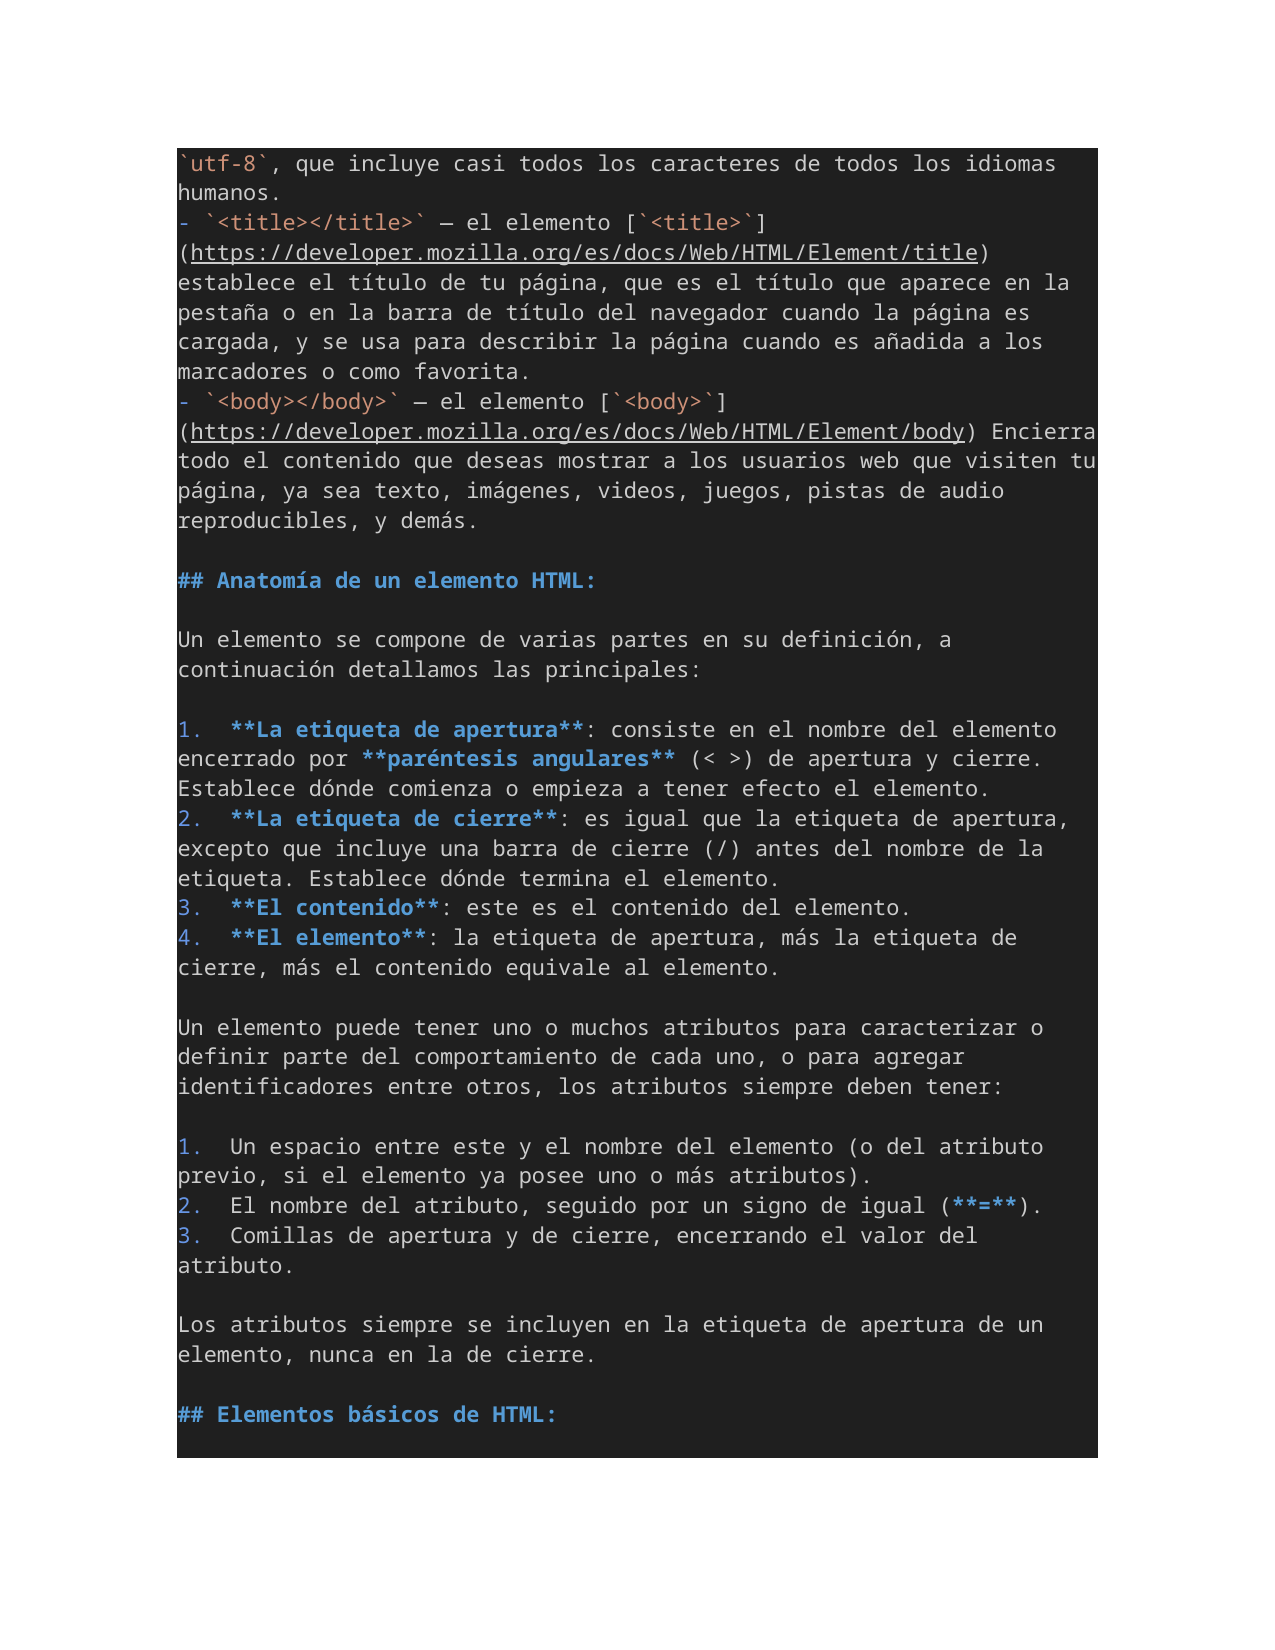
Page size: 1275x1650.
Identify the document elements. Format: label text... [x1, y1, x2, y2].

text - `<title></title>` — el elemento [`<title>`](https://developer.mozilla.org/es/docs/Web/HTML/Element/title) establece el título de tu página, que es el título que aparece en la pestaña o en la barra de título del navegador cuando la página es cargada, y se usa para describir la página cuando es añadida a los marcadores o como favorita. [177, 207, 1098, 386]
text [177, 148, 1098, 207]
text 4. **El elemento**: la etiqueta de apertura, más la etiqueta de cierre, más el contenido equivale al elemento. [177, 922, 1098, 982]
text Los atributos siempre se incluyen en la etiqueta de apertura de un elemento, nunca en la de cierre. [177, 1309, 1098, 1369]
text - `<body></body>` — el elemento [`<body>`](https://developer.mozilla.org/es/docs/Web/HTML/Element/body) Encierra todo el contenido que deseas mostrar a los usuarios web que visiten tu página, ya sea texto, imágenes, videos, juegos, pistas de audio reproducibles, y demás. [177, 386, 1098, 535]
text 3. **El contenido**: este es el contenido del elemento. [177, 892, 1098, 922]
text 2. El nombre del atributo, seguido por un signo de igual (**=**). [177, 1190, 1098, 1220]
text 1. Un espacio entre este y el nombre del elemento (o del atributo previo, si el elemento ya posee uno o más atributos). [177, 1131, 1098, 1190]
text ## Elementos básicos de HTML: [177, 1399, 1098, 1429]
text Un elemento puede tener uno o muchos atributos para caracterizar o definir parte del comportamiento de cada uno, o para agregar identificadores entre otros, los atributos siempre deben tener: [177, 1012, 1098, 1101]
text 1. **La etiqueta de apertura**: consiste en el nombre del elemento encerrado por **paréntesis angulares** (< >) de apertura y cierre. Establece dónde comienza o empieza a tener efecto el elemento. [177, 714, 1098, 803]
text ## Anatomía de un elemento HTML: [177, 565, 1098, 594]
text 2. **La etiqueta de cierre**: es igual que la etiqueta de apertura, excepto que incluye una barra de cierre (/) antes del nombre de la etiqueta. Establece dónde termina el elemento. [177, 803, 1098, 892]
text 3. Comillas de apertura y de cierre, encerrando el valor del atributo. [177, 1220, 1098, 1280]
text Un elemento se compone de varias partes en su definición, a continuación detallamos las principales: [177, 624, 1098, 684]
